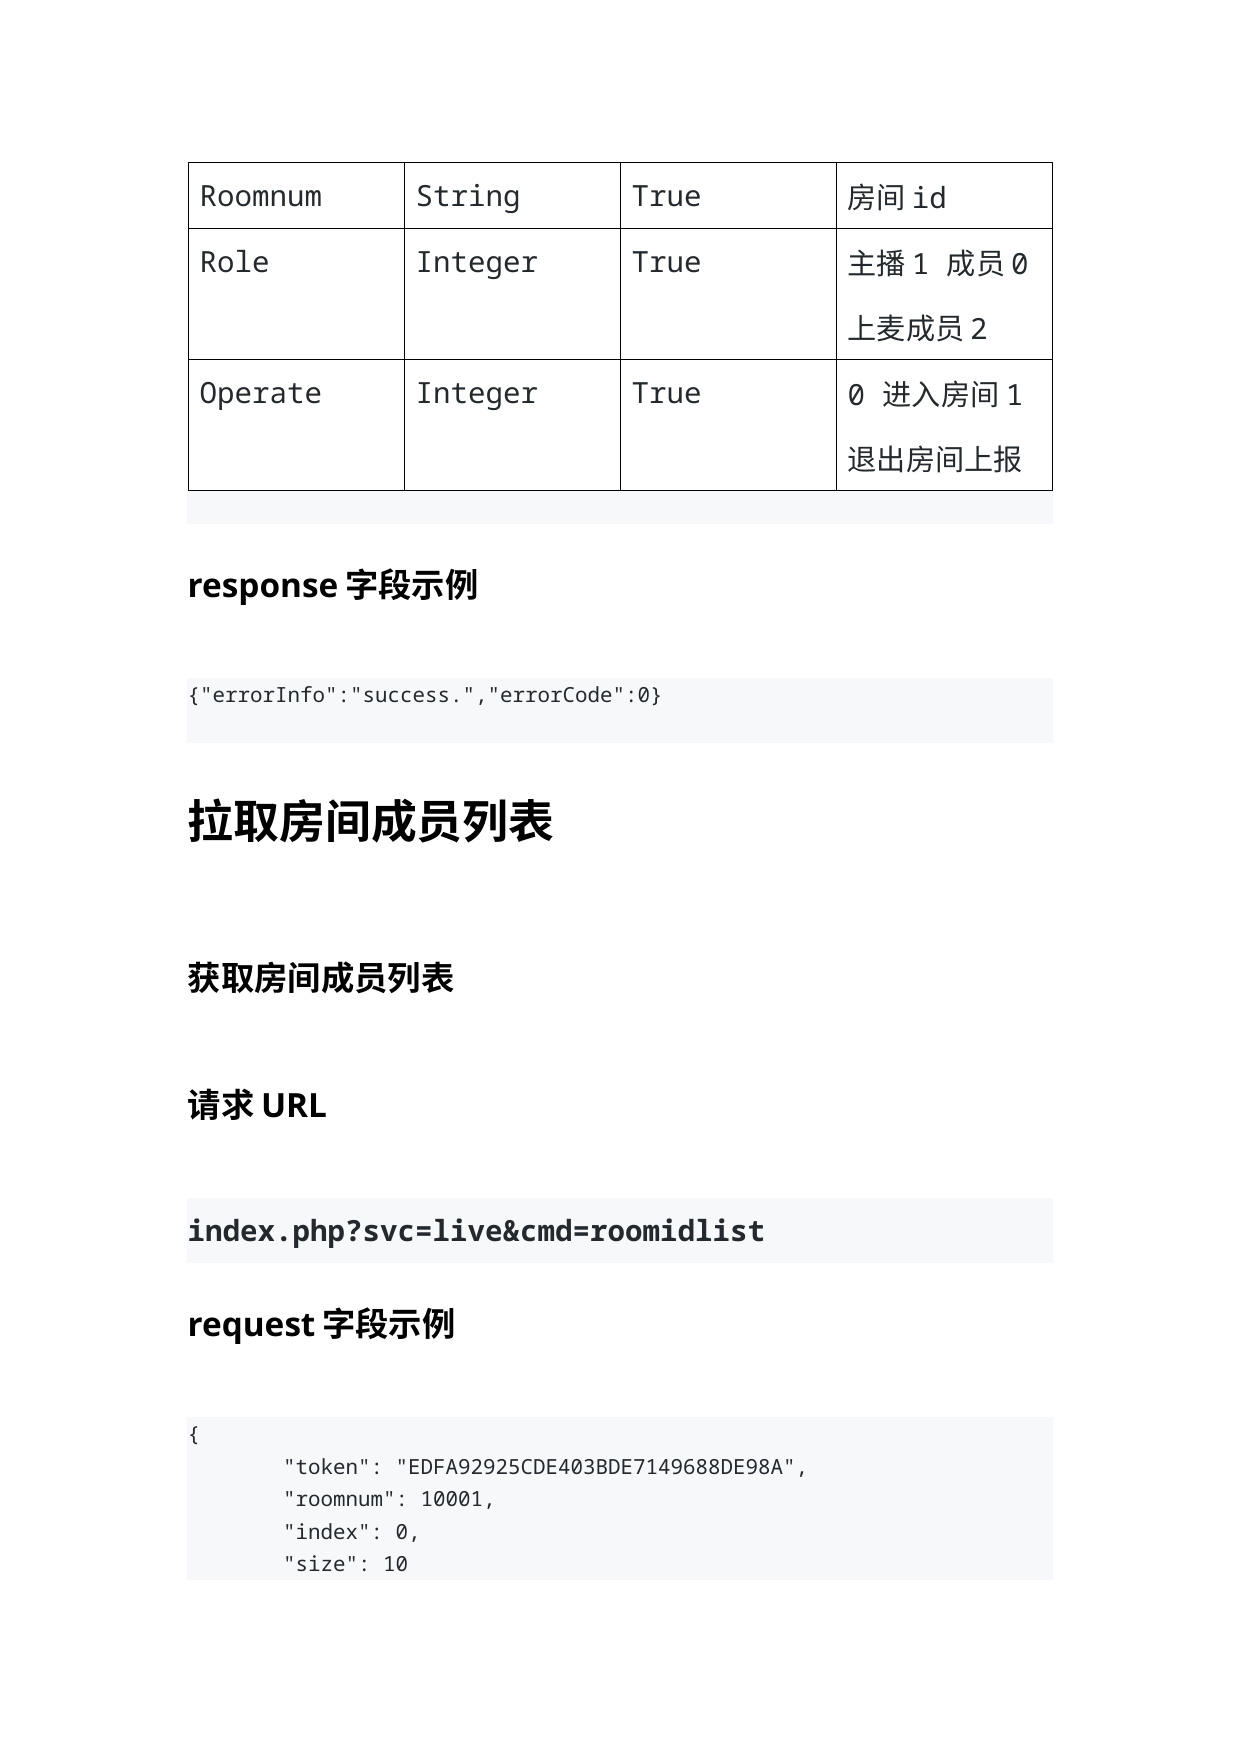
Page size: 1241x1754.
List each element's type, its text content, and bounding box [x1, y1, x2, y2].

table_cell 房间id [837, 163, 1052, 228]
table_cell Role [189, 229, 404, 359]
text {"errorInfo":"success.","errorCode":0} [187, 678, 1053, 711]
text "token": "EDFA92925CDE403BDE7149688DE98A", [187, 1450, 1053, 1482]
table_cell 主播1 成员0 上麦成员2 [837, 229, 1052, 359]
table_cell True [621, 163, 836, 228]
subtitle response字段示例 [187, 551, 1053, 616]
subtitle 请求URL [187, 1070, 1053, 1135]
table_cell String [405, 163, 620, 228]
table_cell Integer [405, 229, 620, 359]
subtitle 获取房间成员列表 [187, 943, 1053, 1008]
text { [187, 1417, 1053, 1450]
table_cell Operate [189, 360, 404, 490]
text index.php?svc=live&cmd=roomidlist [187, 1198, 1053, 1263]
table_cell 0 进入房间 1 退出房间上报 [837, 360, 1052, 490]
text "roomnum": 10001, [187, 1482, 1053, 1515]
text "index": 0, [187, 1515, 1053, 1547]
table_cell True [621, 229, 836, 359]
subtitle 拉取房间成员列表 [187, 770, 1053, 868]
subtitle request字段示例 [187, 1290, 1053, 1355]
table_cell Integer [405, 360, 620, 490]
table_cell Roomnum [189, 163, 404, 228]
text "size": 10 [187, 1547, 1053, 1580]
table_cell True [621, 360, 836, 490]
